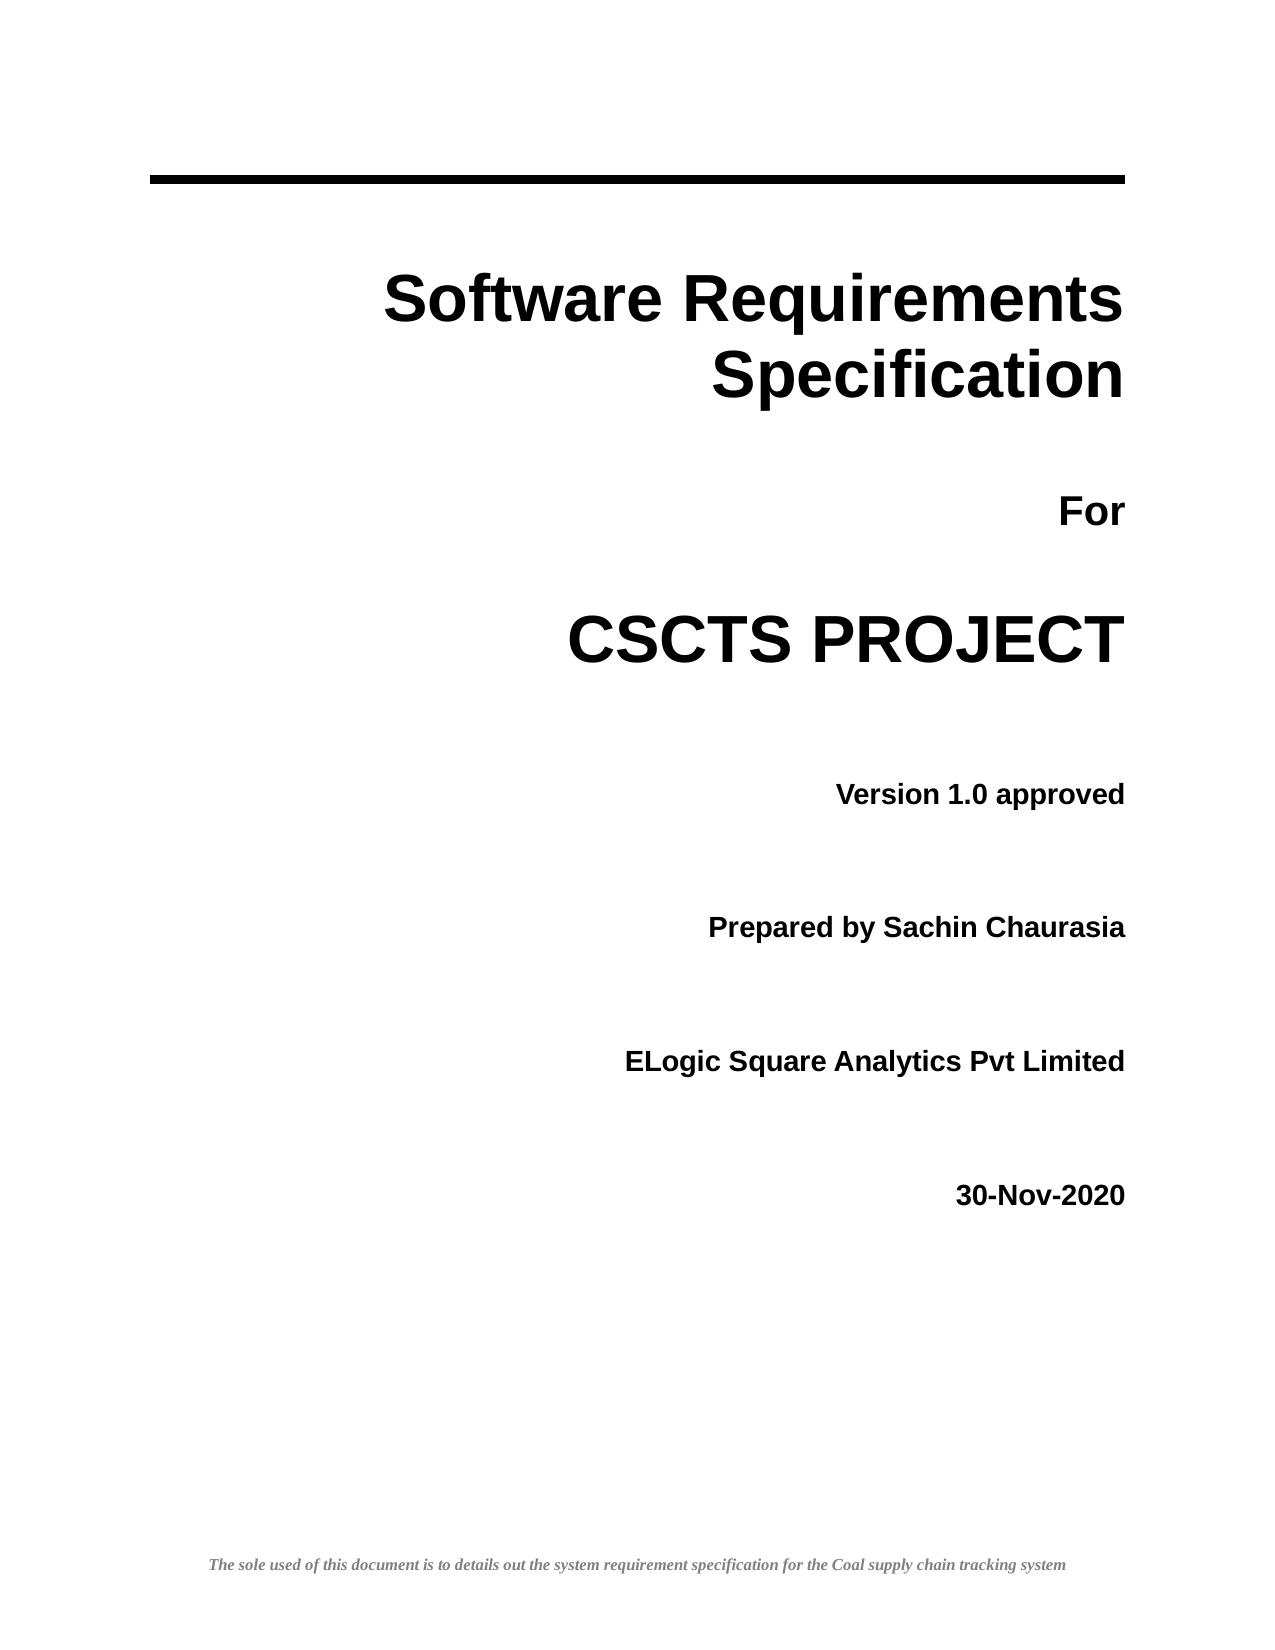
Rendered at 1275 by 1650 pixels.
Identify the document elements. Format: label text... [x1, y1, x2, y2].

title Software Requirements Specification [150, 259, 1125, 411]
title CSCTS PROJECT [150, 601, 1125, 677]
text Version 1.0 approved [150, 777, 1125, 810]
title For [150, 486, 1125, 534]
text Prepared by Sachin Chaurasia [150, 910, 1125, 944]
text ELogic Square Analytics Pvt Limited [150, 1044, 1125, 1077]
text 30-Nov-2020 [150, 1177, 1125, 1211]
